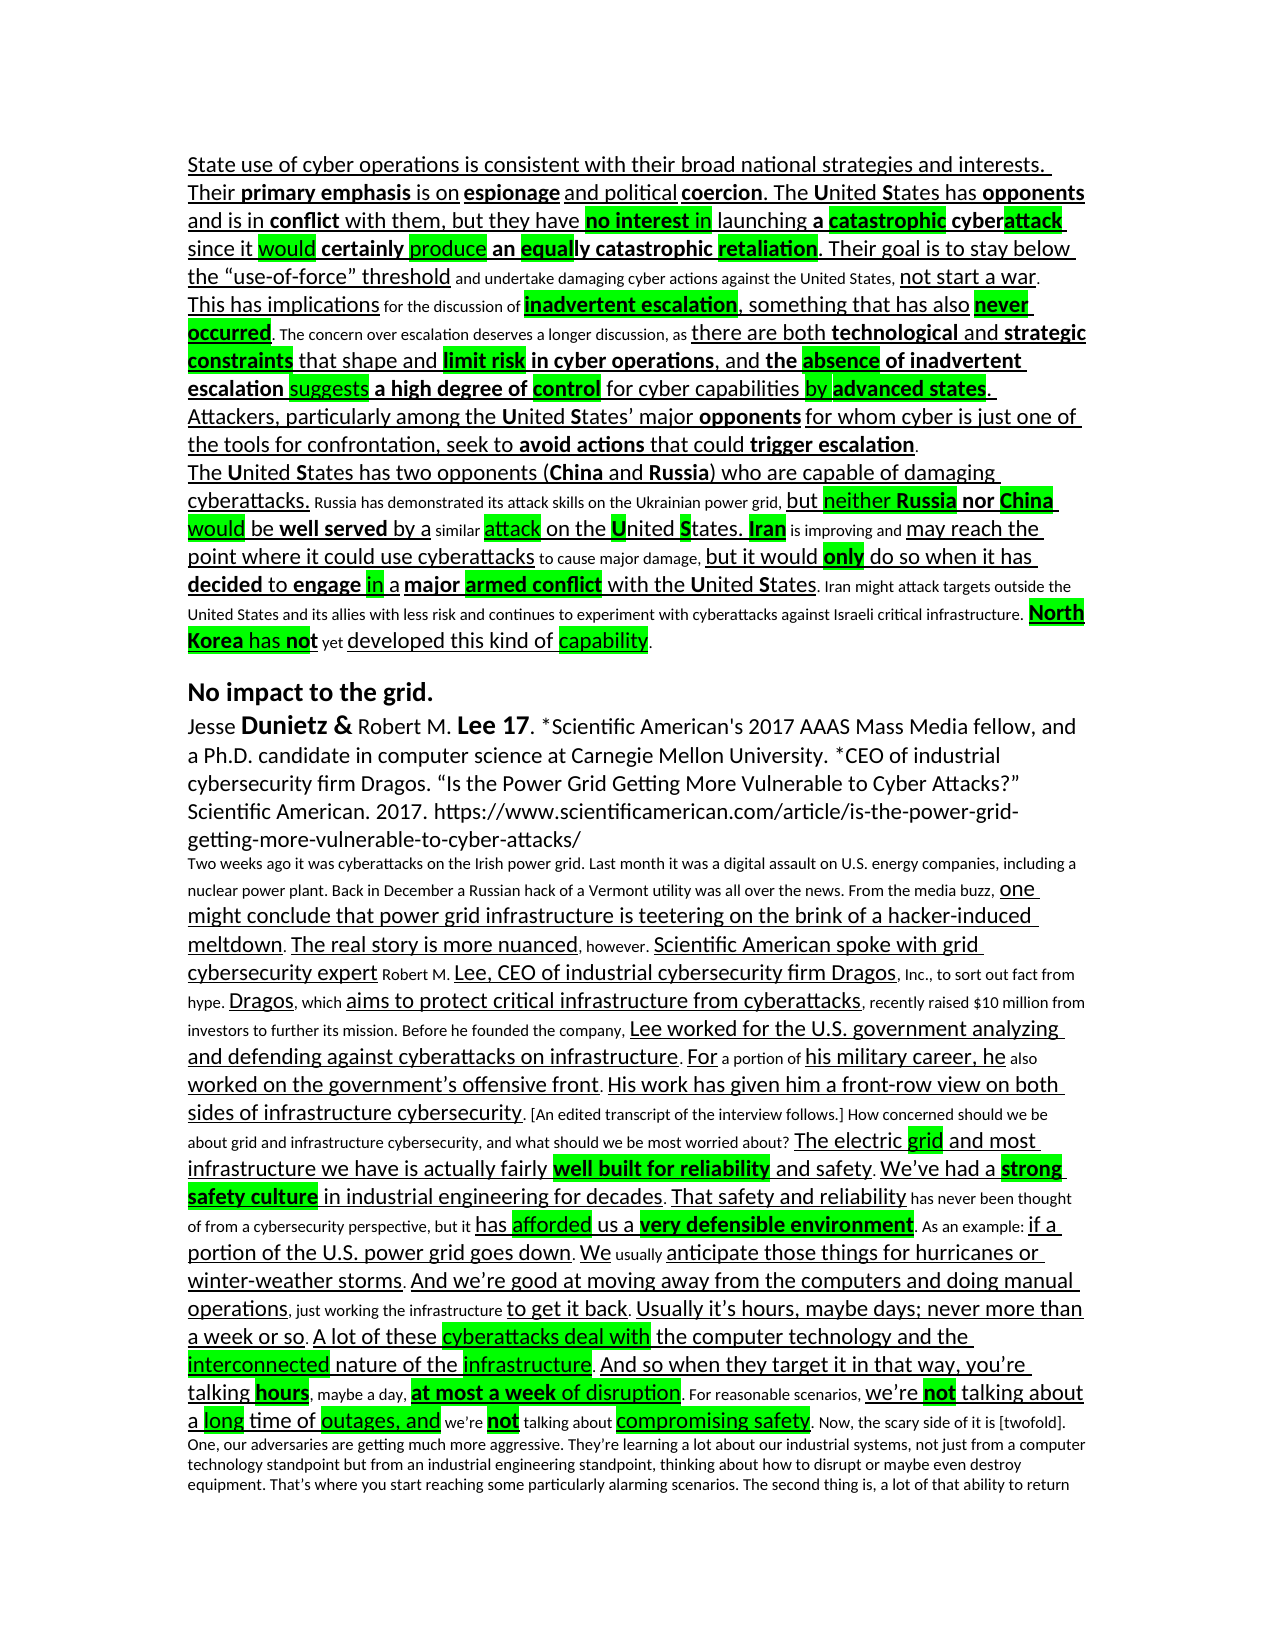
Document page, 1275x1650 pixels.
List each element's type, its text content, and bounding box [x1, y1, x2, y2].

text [187, 853, 1087, 1495]
text Jesse Dunietz & Robert M. Lee 17. *Scientific American's 2017 AAAS Mass Media fellow, and a Ph.D. candidate in computer science at Carnegie Mellon University. *CEO of industrial cybersecurity firm Dragos. “Is the Power Grid Getting More Vulnerable to Cyber Attacks?” Scientific American. 2017. https://www.scientificamerican.com/article/is-the-power-grid-getting-more-vulnerable-to-cyber-attacks/ [187, 708, 1087, 853]
text This has implications for the discussion of inadvertent escalation, something that has also never occurred. The concern over escalation deserves a longer discussion, as there are both technological and strategic constraints that shape and limit risk in cyber operations, and the absence of inadvertent escalation suggests a high degree of control for cyber capabilities by advanced states. Attackers, particularly among the United States’ major opponents for whom cyber is just one of the tools for confrontation, seek to avoid actions that could trigger escalation. [187, 290, 1087, 458]
text The United States has two opponents (China and Russia) who are capable of damaging cyberattacks. Russia has demonstrated its attack skills on the Ukrainian power grid, but neither Russia nor China would be well served by a similar attack on the United States. Iran is improving and may reach the point where it could use cyberattacks to cause major damage, but it would only do so when it has decided to engage in a major armed conflict with the United States. Iran might attack targets outside the United States and its allies with less risk and continues to experiment with cyberattacks against Israeli critical infrastructure. North Korea has not yet developed this kind of capability. [187, 458, 1087, 654]
subtitle No impact to the grid. [187, 675, 1087, 708]
text State use of cyber operations is consistent with their broad national strategies and interests. Their primary emphasis is on espionage and political coercion. The United States has opponents and is in conflict with them, but they have no interest in launching a catastrophic cyberattack since it would certainly produce an equally catastrophic retaliation. Their goal is to stay below the “use-of-force” threshold and undertake damaging cyber actions against the United States, not start a war. [187, 150, 1087, 290]
